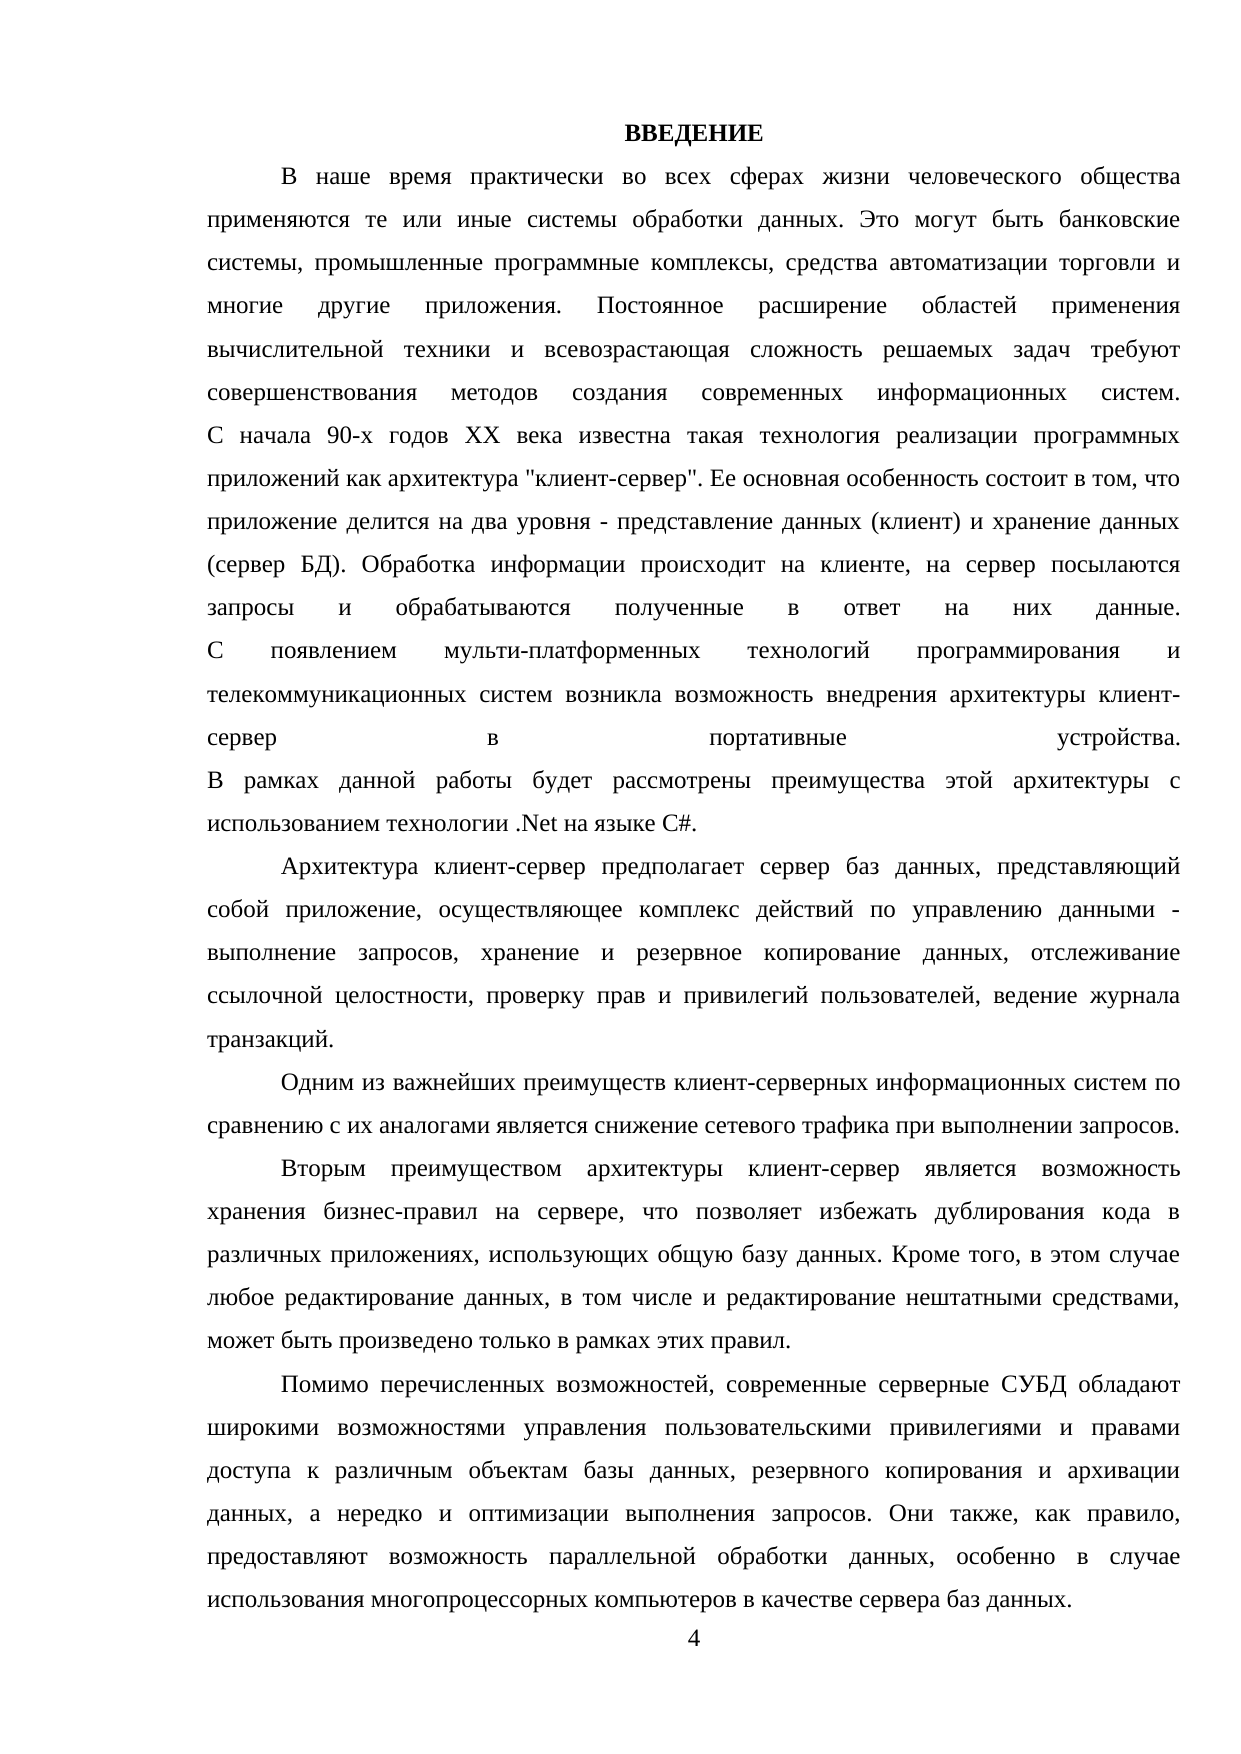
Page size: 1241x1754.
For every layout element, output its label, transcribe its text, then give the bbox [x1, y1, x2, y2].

text ВВЕДЕНИЕ [207, 118, 1181, 147]
text Вторым преимуществом архитектуры клиент-сервер является возможность хранения бизнес-правил на сервере, что позволяет избежать дублирования кода в различных приложениях, использующих общую базу данных. Кроме того, в этом случае любое редактирование данных, в том числе и редактирование нештатными средствами, может быть произведено только в рамках этих правил. [207, 1153, 1181, 1354]
text Архитектура клиент-сервер предполагает сервер баз данных, представляющий собой приложение, осуществляющее комплекс действий по управлению данными - выполнение запросов, хранение и резервное копирование данных, отслеживание ссылочной целостности, проверку прав и привилегий пользователей, ведение журнала транзакций. [207, 851, 1181, 1052]
text В наше время практически во всех сферах жизни человеческого общества применяются те или иные системы обработки данных. Это могут быть банковские системы, промышленные программные комплексы, средства автоматизации торговли и многие другие приложения. Постоянное расширение областей применения вычислительной техники и всевозрастающая сложность решаемых задач требуют совершенствования методов создания современных информационных систем. С начала 90-х годов XX века известна такая технология реализации программных приложений как архитектура "клиент-сервер". Ее основная особенность состоит в том, что приложение делится на два уровня - представление данных (клиент) и хранение данных (сервер БД). Обработка информации происходит на клиенте, на сервер посылаются запросы и обрабатываются полученные в ответ на них данные. С появлением мульти-платформенных технологий программирования и телекоммуникационных систем возникла возможность внедрения архитектуры клиент-сервер в портативные устройства. В рамках данной работы будет рассмотрены преимущества этой архитектуры с использованием технологии .Net на языке C#. [207, 161, 1181, 837]
text Одним из важнейших преимуществ клиент-серверных информационных систем по сравнению с их аналогами является снижение сетевого трафика при выполнении запросов. [207, 1067, 1181, 1139]
text Помимо перечисленных возможностей, современные серверные СУБД обладают широкими возможностями управления пользовательскими привилегиями и правами доступа к различным объектам базы данных, резервного копирования и архивации данных, а нередко и оптимизации выполнения запросов. Они также, как правило, предоставляют возможность параллельной обработки данных, особенно в случае использования многопроцессорных компьютеров в качестве сервера баз данных. [207, 1369, 1181, 1613]
